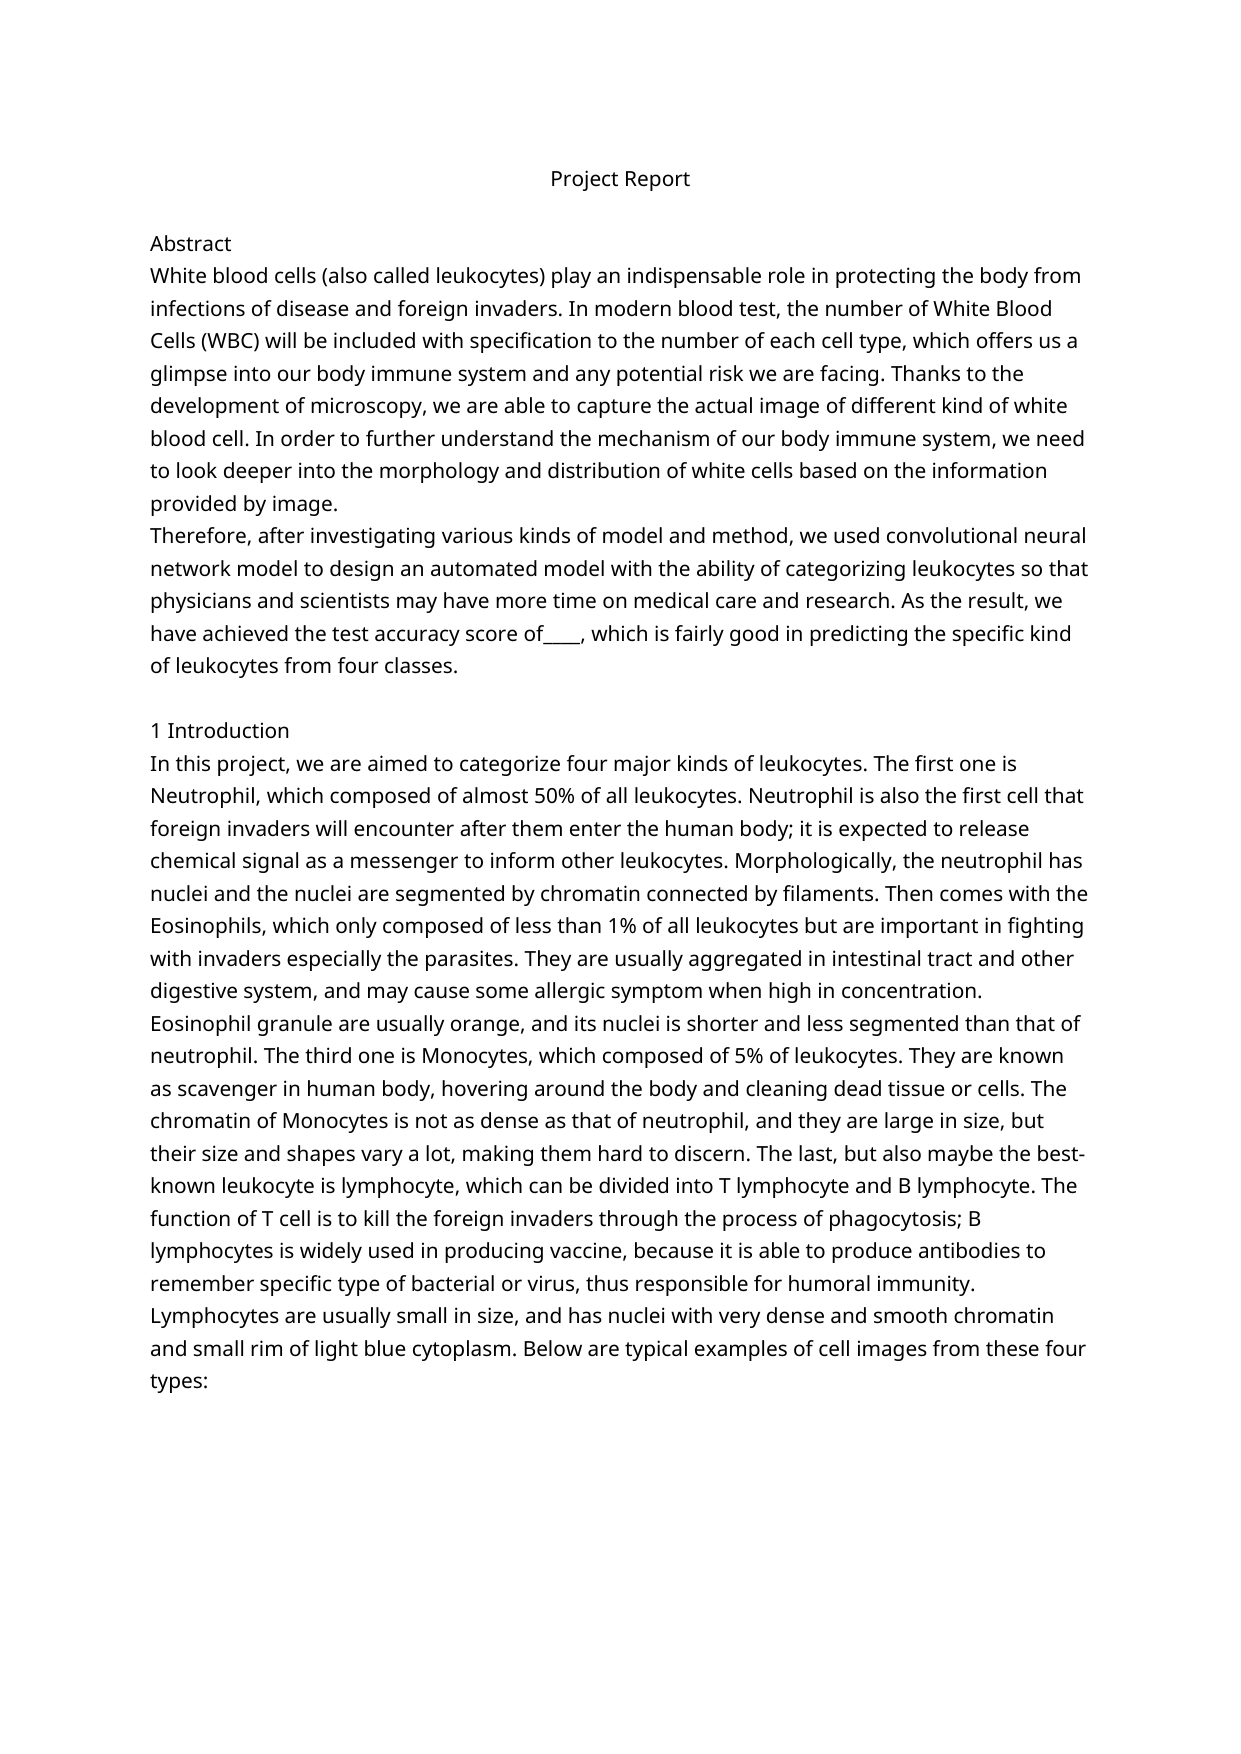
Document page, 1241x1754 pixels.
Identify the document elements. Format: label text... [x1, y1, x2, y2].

text Therefore, after investigating various kinds of model and method, we used convolutional neural network model to design an automated model with the ability of categorizing leukocytes so that physicians and scientists may have more time on medical care and research. As the result, we have achieved the test accuracy score of____, which is fairly good in predicting the specific kind of leukocytes from four classes. [150, 519, 1090, 682]
text 1 Introduction [150, 714, 1090, 747]
text In this project, we are aimed to categorize four major kinds of leukocytes. The first one is Neutrophil, which composed of almost 50% of all leukocytes. Neutrophil is also the first cell that foreign invaders will encounter after them enter the human body; it is expected to release chemical signal as a messenger to inform other leukocytes. Morphologically, the neutrophil has nuclei and the nuclei are segmented by chromatin connected by filaments. Then comes with the Eosinophils, which only composed of less than 1% of all leukocytes but are important in fighting with invaders especially the parasites. They are usually aggregated in intestinal tract and other digestive system, and may cause some allergic symptom when high in concentration. Eosinophil granule are usually orange, and its nuclei is shorter and less segmented than that of neutrophil. The third one is Monocytes, which composed of 5% of leukocytes. They are known as scavenger in human body, hovering around the body and cleaning dead tissue or cells. The chromatin of Monocytes is not as dense as that of neutrophil, and they are large in size, but their size and shapes vary a lot, making them hard to discern. The last, but also maybe the best-known leukocyte is lymphocyte, which can be divided into T lymphocyte and B lymphocyte. The function of T cell is to kill the foreign invaders through the process of phagocytosis; B lymphocytes is widely used in producing vaccine, because it is able to produce antibodies to remember specific type of bacterial or virus, thus responsible for humoral immunity. Lymphocytes are usually small in size, and has nuclei with very dense and smooth chromatin and small rim of light blue cytoplasm. Below are typical examples of cell images from these four types: [150, 747, 1090, 1397]
text White blood cells (also called leukocytes) play an indispensable role in protecting the body from infections of disease and foreign invaders. In modern blood test, the number of White Blood Cells (WBC) will be included with specification to the number of each cell type, which offers us a glimpse into our body immune system and any potential risk we are facing. Thanks to the development of microscopy, we are able to capture the actual image of different kind of white blood cell. In order to further understand the mechanism of our body immune system, we need to look deeper into the morphology and distribution of white cells based on the information provided by image. [150, 259, 1090, 519]
text Project Report [150, 162, 1090, 194]
text Abstract [150, 227, 1090, 259]
